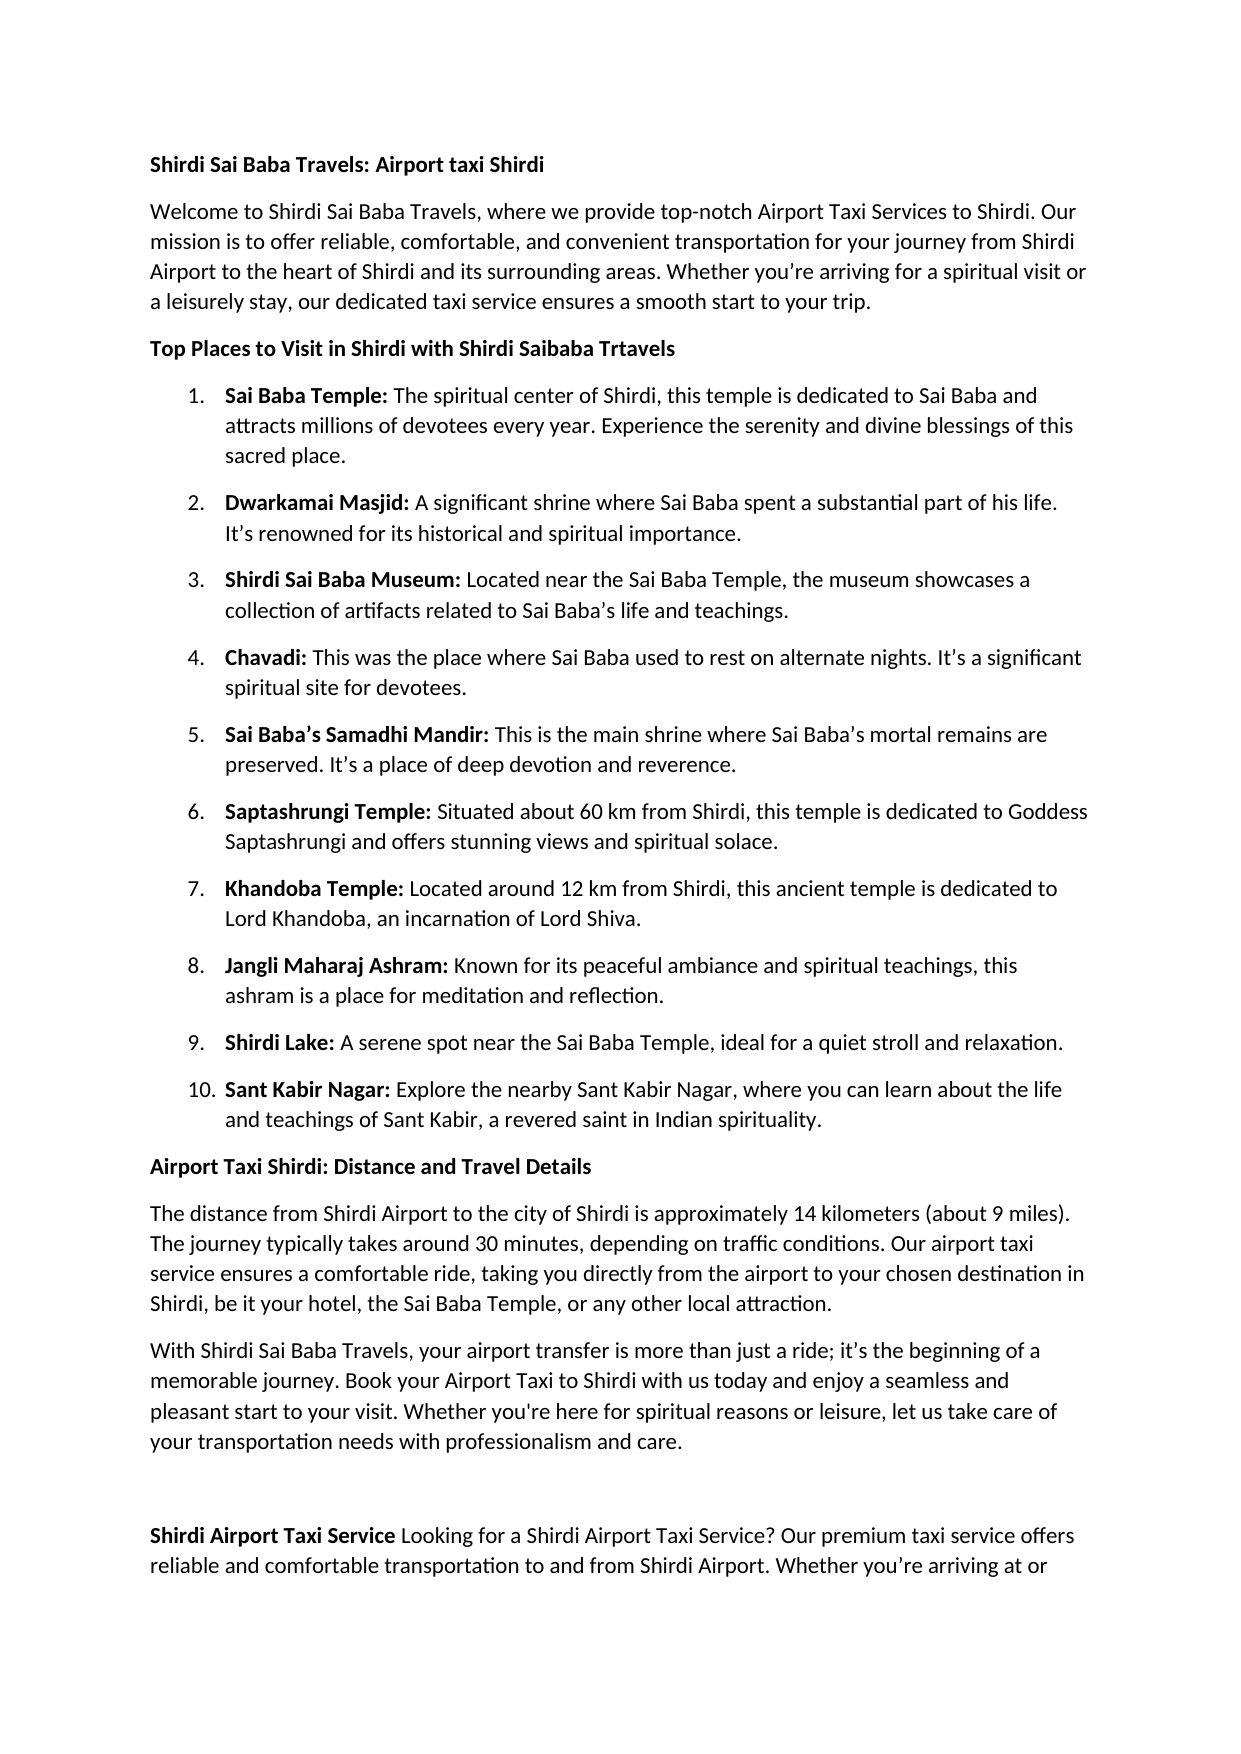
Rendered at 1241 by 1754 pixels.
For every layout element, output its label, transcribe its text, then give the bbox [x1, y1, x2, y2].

text Top Places to Visit in Shirdi with Shirdi Saibaba Trtavels [150, 334, 1090, 362]
text Shirdi Sai Baba Travels: Airport taxi Shirdi [150, 150, 1090, 178]
list Sant Kabir Nagar: Explore the nearby Sant Kabir Nagar, where you can learn about the life and teachings of Sant Kabir, a revered saint in Indian spirituality. [187, 1075, 1090, 1133]
text Airport Taxi Shirdi: Distance and Travel Details [150, 1152, 1090, 1180]
text The distance from Shirdi Airport to the city of Shirdi is approximately 14 kilometers (about 9 miles). The journey typically takes around 30 minutes, depending on traffic conditions. Our airport taxi service ensures a comfortable ride, taking you directly from the airport to your chosen destination in Shirdi, be it your hotel, the Sai Baba Temple, or any other local attraction. [150, 1199, 1090, 1318]
list Sai Baba Temple: The spiritual center of Shirdi, this temple is dedicated to Sai Baba and attracts millions of devotees every year. Experience the serenity and divine blessings of this sacred place. [187, 381, 1090, 470]
text With Shirdi Sai Baba Travels, your airport transfer is more than just a ride; it’s the beginning of a memorable journey. Book your Airport Taxi to Shirdi with us today and enjoy a seamless and pleasant start to your visit. Whether you're here for spiritual reasons or leisure, let us take care of your transportation needs with professionalism and care. [150, 1336, 1090, 1455]
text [150, 1521, 1090, 1579]
list Saptashrungi Temple: Situated about 60 km from Shirdi, this temple is dedicated to Goddess Saptashrungi and offers stunning views and spiritual solace. [187, 797, 1090, 855]
list Shirdi Sai Baba Museum: Located near the Sai Baba Temple, the museum showcases a collection of artifacts related to Sai Baba’s life and teachings. [187, 566, 1090, 624]
list Sai Baba’s Samadhi Mandir: This is the main shrine where Sai Baba’s mortal remains are preserved. It’s a place of deep devotion and reverence. [187, 720, 1090, 778]
list Dwarkamai Masjid: A significant shrine where Sai Baba spent a substantial part of his life. It’s renowned for its historical and spiritual importance. [187, 488, 1090, 547]
list Khandoba Temple: Located around 12 km from Shirdi, this ancient temple is dedicated to Lord Khandoba, an incarnation of Lord Shiva. [187, 874, 1090, 932]
list Chavadi: This was the place where Sai Baba used to rest on alternate nights. It’s a significant spiritual site for devotees. [187, 643, 1090, 701]
list Jangli Maharaj Ashram: Known for its peaceful ambiance and spiritual teachings, this ashram is a place for meditation and reflection. [187, 951, 1090, 1009]
list Shirdi Lake: A serene spot near the Sai Baba Temple, ideal for a quiet stroll and relaxation. [187, 1028, 1090, 1056]
text Welcome to Shirdi Sai Baba Travels, where we provide top-notch Airport Taxi Services to Shirdi. Our mission is to offer reliable, comfortable, and convenient transportation for your journey from Shirdi Airport to the heart of Shirdi and its surrounding areas. Whether you’re arriving for a spiritual visit or a leisurely stay, our dedicated taxi service ensures a smooth start to your trip. [150, 197, 1090, 316]
